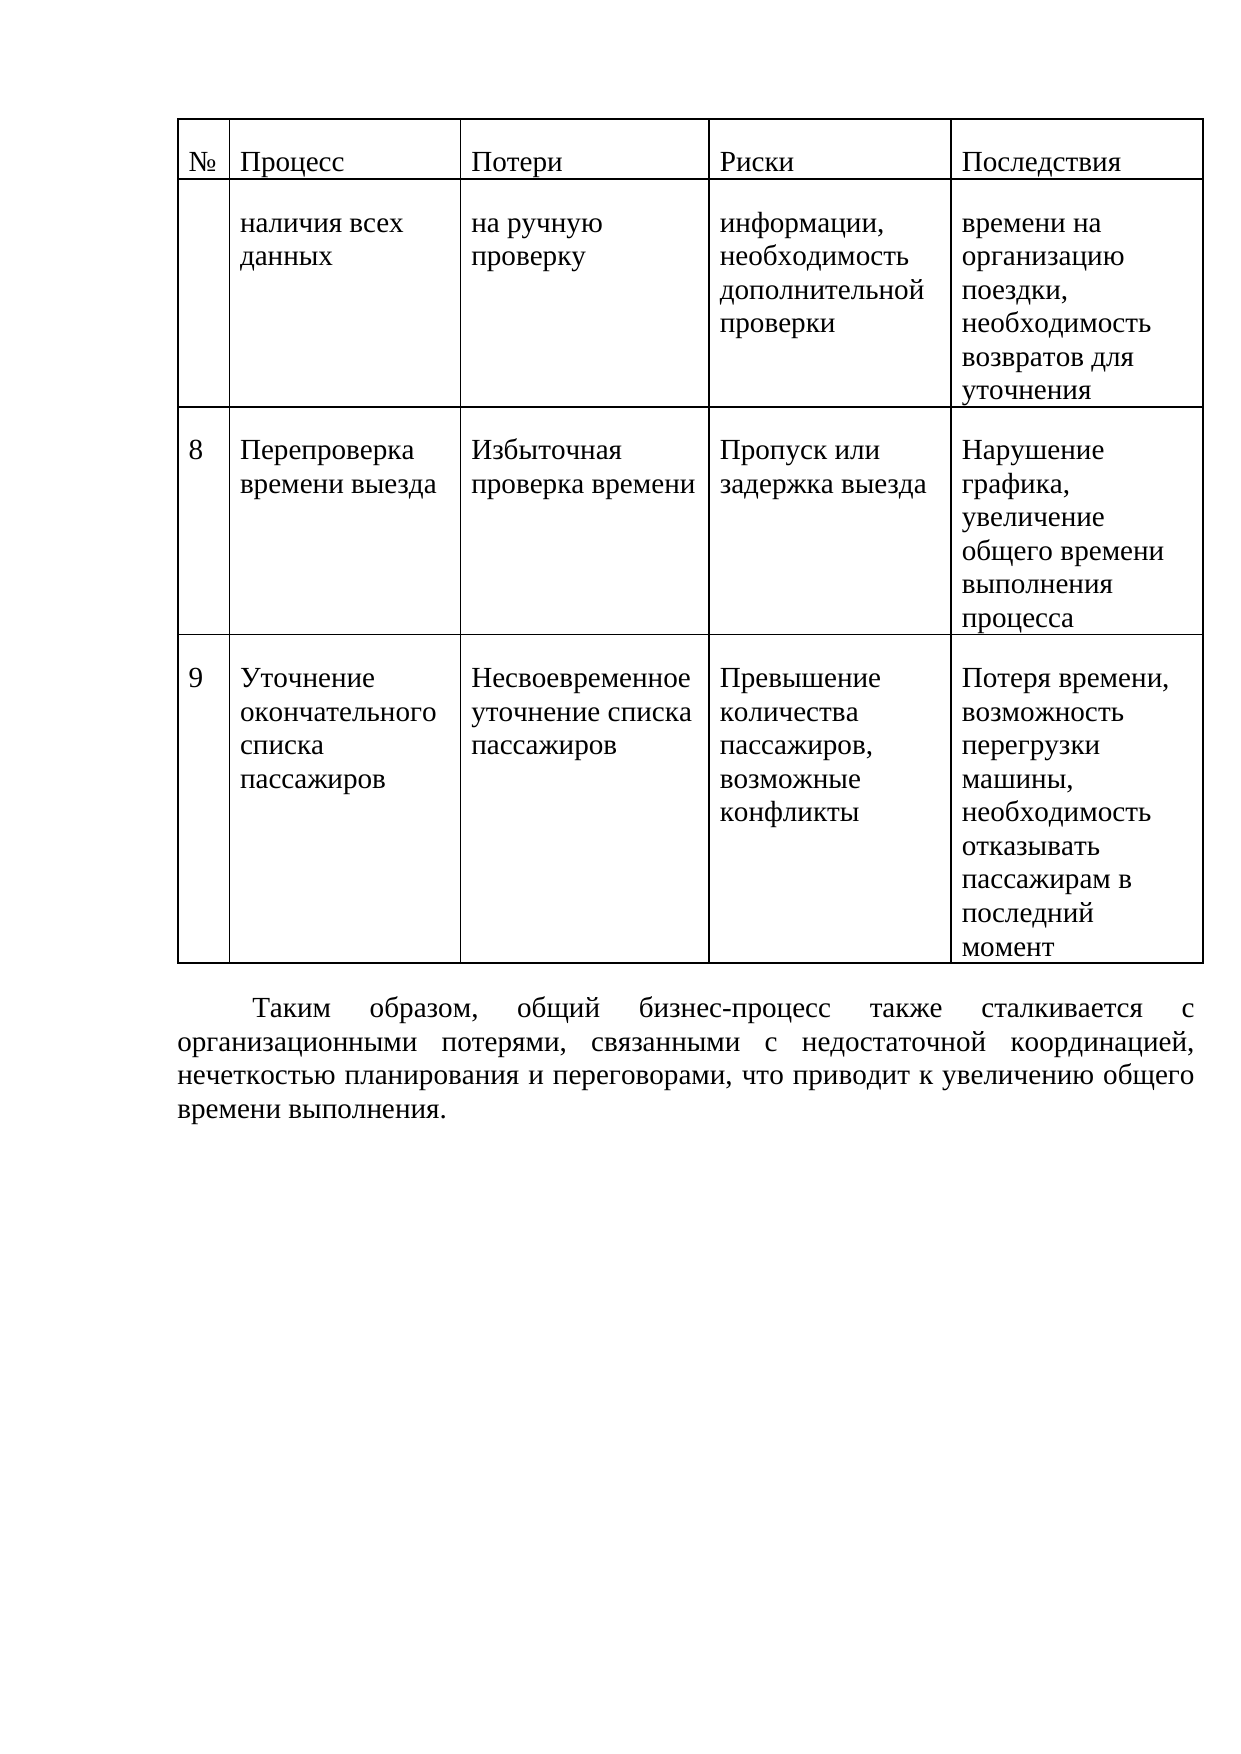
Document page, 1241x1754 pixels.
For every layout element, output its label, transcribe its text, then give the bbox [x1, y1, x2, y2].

table_cell Перепроверка времени выезда [230, 408, 460, 634]
table_cell Превышение количества пассажиров, возможные конфликты [710, 635, 950, 962]
table_cell Нарушение графика, увеличение общего времени выполнения процесса [952, 408, 1202, 634]
table_header Потери [461, 120, 708, 178]
table_cell Избыточная проверка времени [461, 408, 708, 634]
table_cell 7 [179, 180, 229, 406]
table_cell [710, 180, 950, 406]
table_cell 9 [179, 635, 229, 962]
table_cell Потеря времени, возможность перегрузки машины, необходимость отказывать пассажирам в последний момент [952, 635, 1202, 962]
table_cell Длительное время на ручную проверку [461, 180, 708, 406]
table_header Риски [710, 120, 950, 178]
table_cell 8 [179, 408, 229, 634]
table_header № [179, 120, 229, 178]
table_cell Уточнение окончательного списка пассажиров [230, 635, 460, 962]
table_header Процесс [230, 120, 460, 178]
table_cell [952, 180, 1202, 406]
table_cell Проверка наличия всех данных [230, 180, 460, 406]
table_cell Несвоевременное уточнение списка пассажиров [461, 635, 708, 962]
table_header Последствия [952, 120, 1202, 178]
text Таким образом, общий бизнес-процесс также сталкивается с организационными потерями, связанными с недостаточной координацией, нечеткостью планирования и переговорами, что приводит к увеличению общего времени выполнения. [177, 990, 1195, 1124]
table_cell Пропуск или задержка выезда [710, 408, 950, 634]
